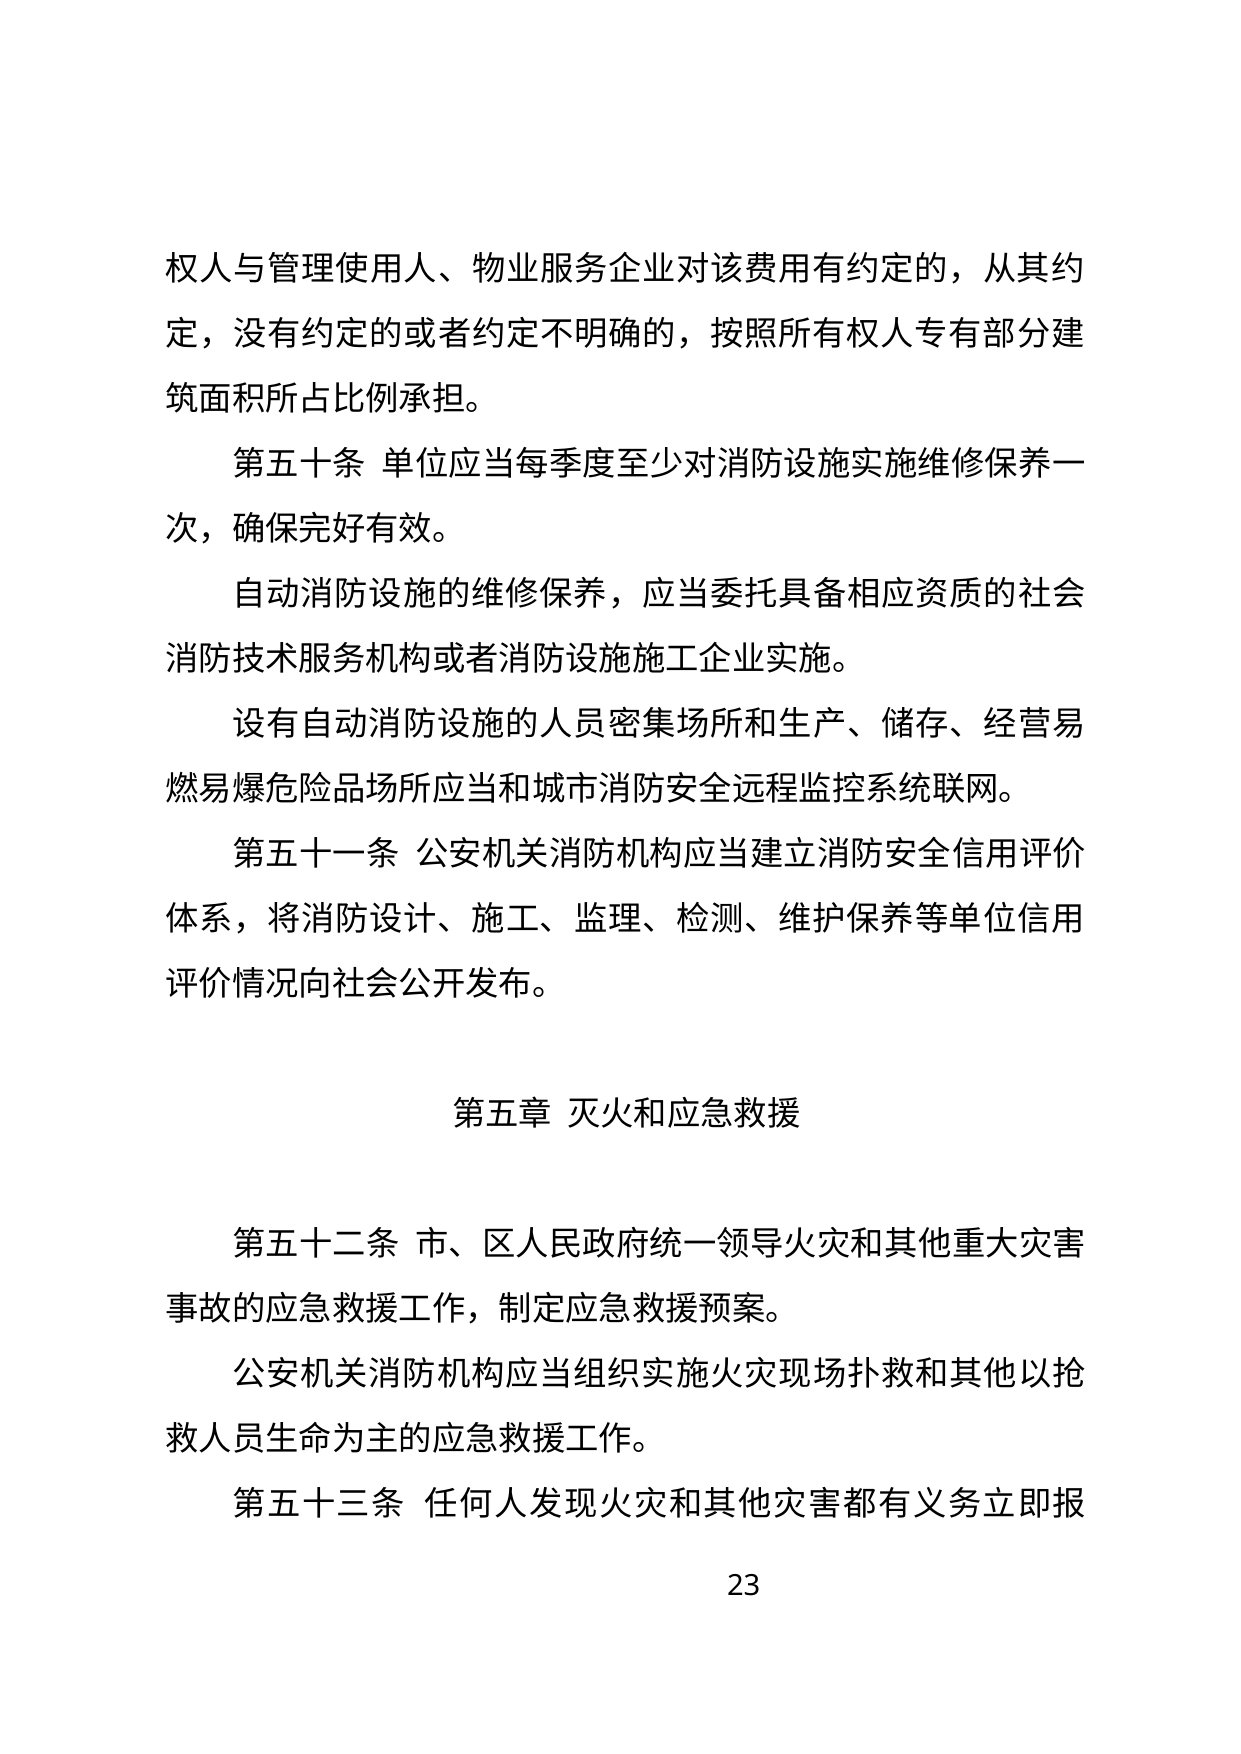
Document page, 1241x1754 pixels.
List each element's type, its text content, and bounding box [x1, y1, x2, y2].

text 第五十一条 公安机关消防机构应当建立消防安全信用评价体系，将消防设计、施工、监理、检测、维护保养等单位信用评价情况向社会公开发布。 [165, 818, 1087, 1013]
text 第五十条 单位应当每季度至少对消防设施实施维修保养一次，确保完好有效。 [165, 428, 1087, 558]
text 公安机关消防机构应当组织实施火灾现场扑救和其他以抢救人员生命为主的应急救援工作。 [165, 1338, 1087, 1468]
text 自动消防设施的维修保养，应当委托具备相应资质的社会消防技术服务机构或者消防设施施工企业实施。 [165, 558, 1087, 688]
text 第五十二条 市、区人民政府统一领导火灾和其他重大灾害事故的应急救援工作，制定应急救援预案。 [165, 1208, 1087, 1338]
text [165, 1468, 1087, 1533]
text 第五章 灭火和应急救援 [165, 1078, 1087, 1143]
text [165, 233, 1087, 428]
text 设有自动消防设施的人员密集场所和生产、储存、经营易燃易爆危险品场所应当和城市消防安全远程监控系统联网。 [165, 688, 1087, 818]
